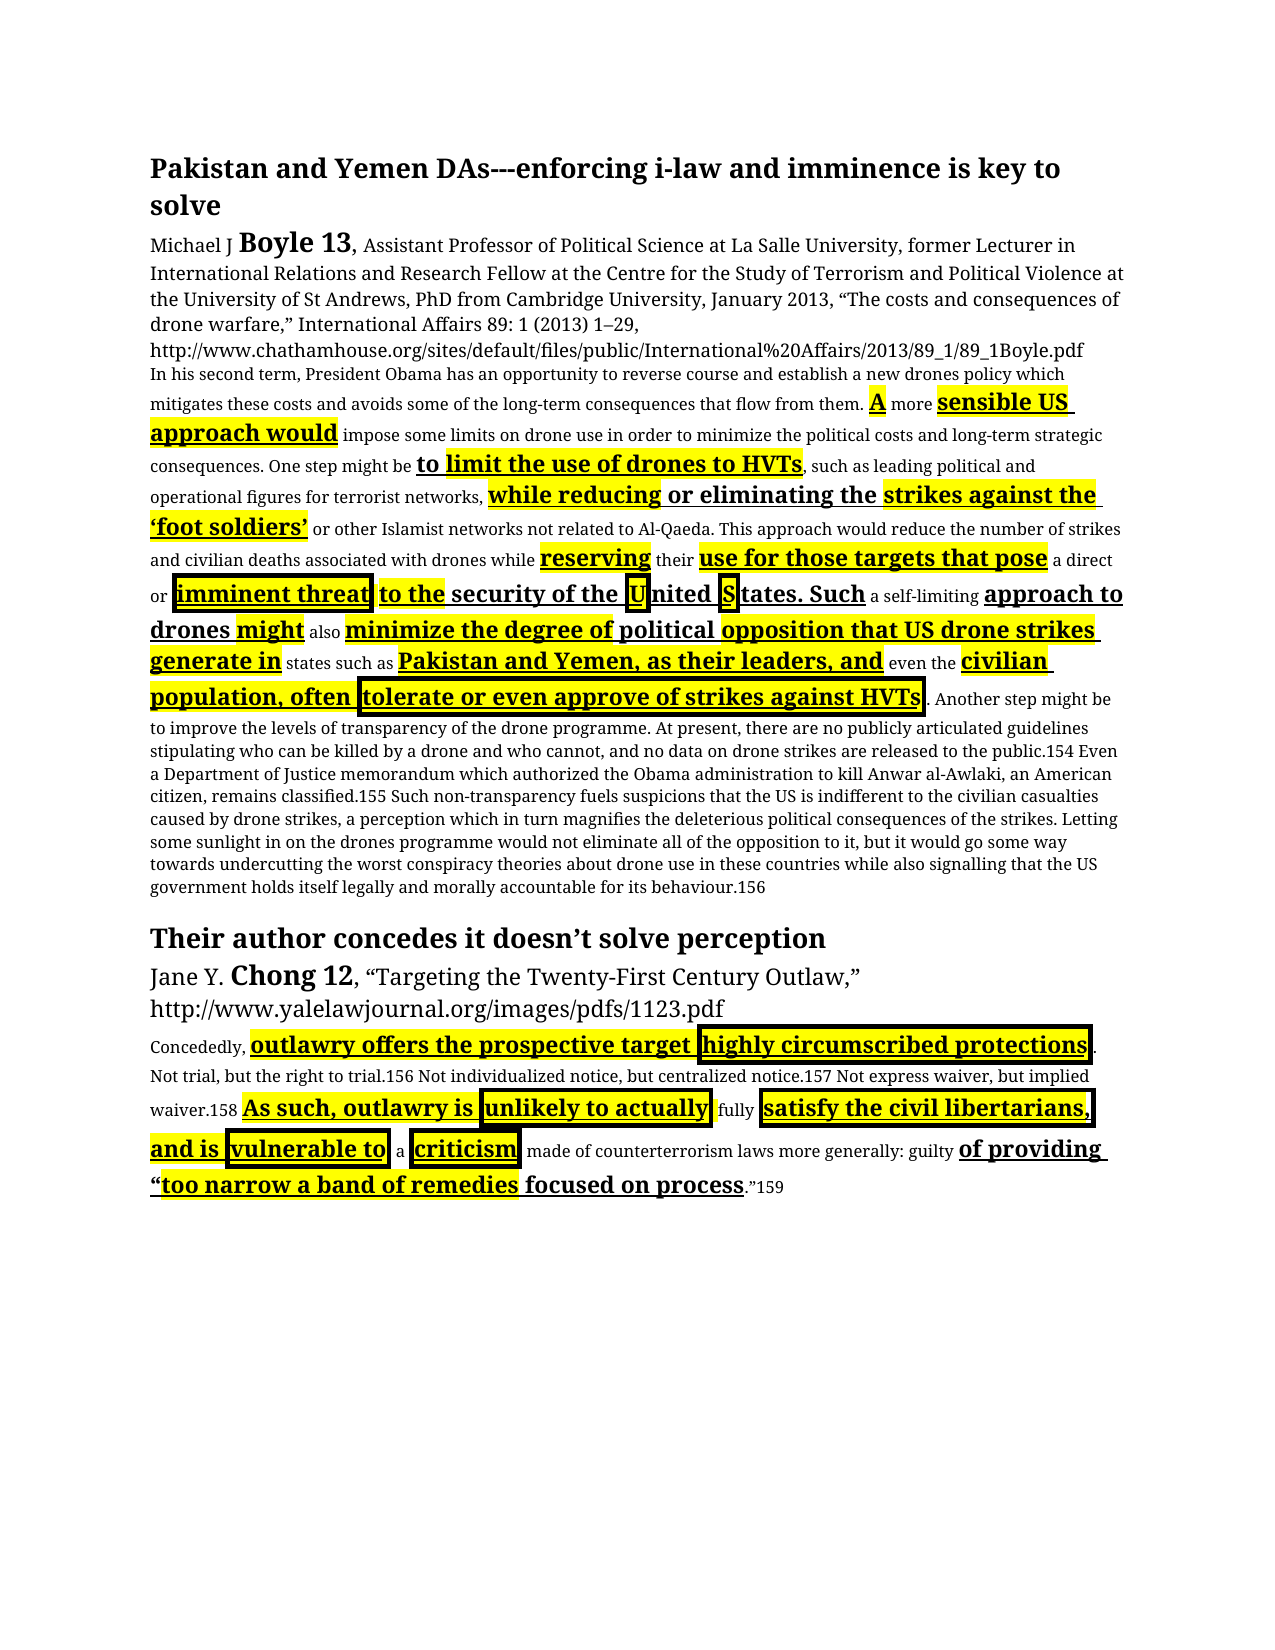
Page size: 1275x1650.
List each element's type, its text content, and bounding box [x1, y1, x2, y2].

text Michael J Boyle 13, Assistant Professor of Political Science at La Salle University, former Lecturer in International Relations and Research Fellow at the Centre for the Study of Terrorism and Political Violence at the University of St Andrews, PhD from Cambridge University, January 2013, “The costs and consequences of drone warfare,” International Affairs 89: 1 (2013) 1–29, http://www.chathamhouse.org/sites/default/files/public/International%20Affairs/2013/89_1/89_1Boyle.pdf [150, 224, 1125, 363]
subtitle Pakistan and Yemen DAs---enforcing i-law and imminence is key to solve [150, 150, 1125, 224]
subtitle Their author concedes it doesn’t solve perception [150, 919, 1125, 956]
text Jane Y. Chong 12, “Targeting the Twenty-First Century Outlaw,” http://www.yalelawjournal.org/images/pdfs/1123.pdf [150, 956, 1125, 1024]
text Concededly, outlawry offers the prospective target highly circumscribed protections. Not trial, but the right to trial.156 Not individualized notice, but centralized notice.157 Not express waiver, but implied waiver.158 As such, outlawry is unlikely to actually fully satisfy the civil libertarians, and is vulnerable to a criticism made of counterterrorism laws more generally: guilty of providing “too narrow a band of remedies focused on process.”159 [150, 1024, 1125, 1200]
text In his second term, President Obama has an opportunity to reverse course and establish a new drones policy which mitigates these costs and avoids some of the long-term consequences that flow from them. A more sensible US approach would impose some limits on drone use in order to minimize the political costs and long-term strategic consequences. One step might be to limit the use of drones to HVTs, such as leading political and operational figures for terrorist networks, while reducing or eliminating the strikes against the ‘foot soldiers’ or other Islamist networks not related to Al-Qaeda. This approach would reduce the number of strikes and civilian deaths associated with drones while reserving their use for those targets that pose a direct or imminent threat to the security of the United States. Such a self-limiting approach to drones might also minimize the degree of political opposition that US drone strikes generate in states such as Pakistan and Yemen, as their leaders, and even the civilian population, often tolerate or even approve of strikes against HVTs. Another step might be to improve the levels of transparency of the drone programme. At present, there are no publicly articulated guidelines stipulating who can be killed by a drone and who cannot, and no data on drone strikes are released to the public.154 Even a Department of Justice memorandum which authorized the Obama administration to kill Anwar al-Awlaki, an American citizen, remains classified.155 Such non-transparency fuels suspicions that the US is indifferent to the civilian casualties caused by drone strikes, a perception which in turn magnifies the deleterious political consequences of the strikes. Letting some sunlight in on the drones programme would not eliminate all of the opposition to it, but it would go some way towards undercutting the worst conspiracy theories about drone use in these countries while also signalling that the US government holds itself legally and morally accountable for its behaviour.156 [150, 363, 1125, 898]
